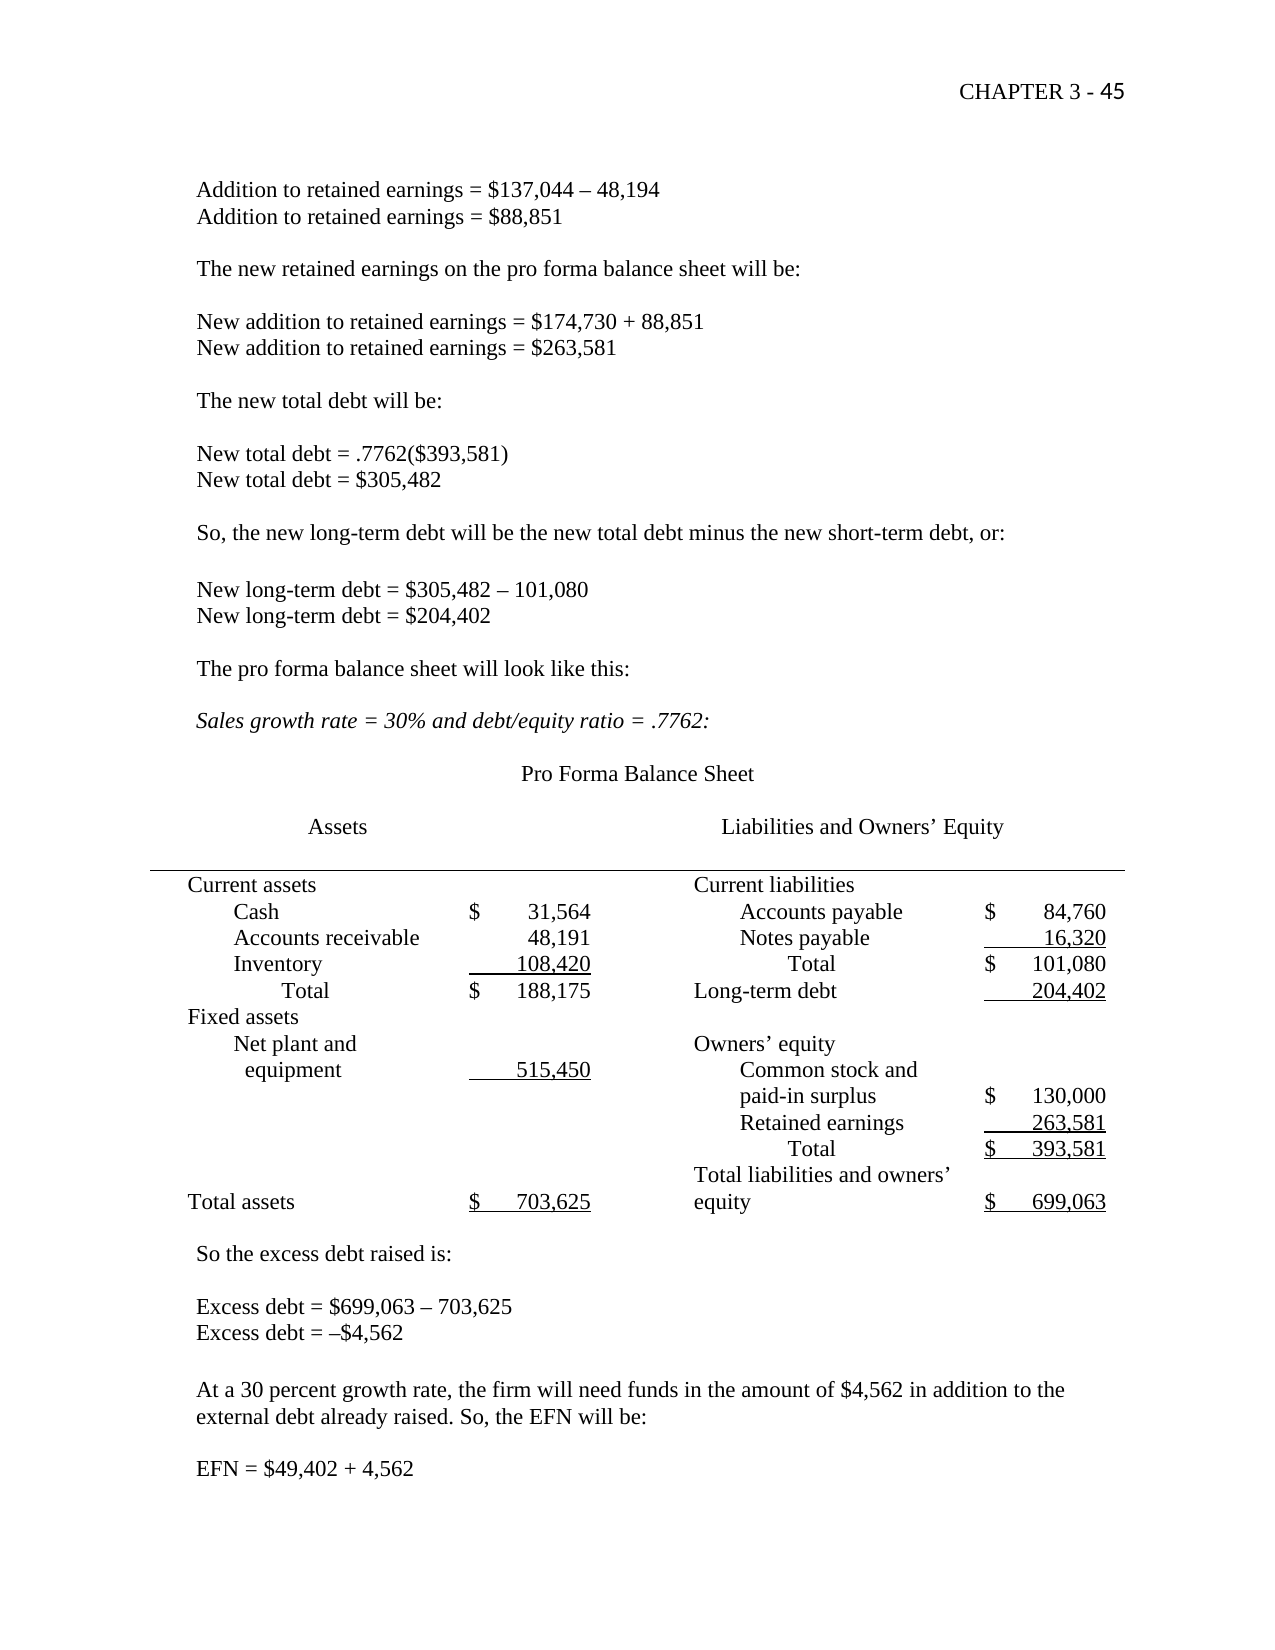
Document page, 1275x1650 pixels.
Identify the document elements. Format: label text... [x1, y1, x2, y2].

text EFN = $49,402 + 4,562 [150, 1455, 1125, 1482]
text Total assets $ 703,625 equity $ 699,063 [150, 1188, 1125, 1214]
text Total $ 188,175 Long-term debt 204,402 [150, 977, 1125, 1003]
text The new retained earnings on the pro forma balance sheet will be: [150, 255, 1125, 282]
text equipment 515,450 Common stock and [150, 1056, 1125, 1082]
text The pro forma balance sheet will look like this: [150, 655, 1125, 681]
text New long-term debt = $204,402 [150, 602, 1125, 628]
text So, the new long-term debt will be the new total debt minus the new short-term debt, or: [150, 519, 1125, 545]
text Retained earnings 263,581 [150, 1109, 1125, 1135]
text Assets Liabilities and Owners’ Equity [150, 813, 1125, 839]
text Excess debt = $699,063 – 703,625 [150, 1293, 1125, 1319]
text Addition to retained earnings = $137,044 – 48,194 [150, 176, 1125, 203]
text Total liabilities and owners’ [150, 1161, 1125, 1188]
text Sales growth rate = 30% and debt/equity ratio = .7762: [150, 708, 1125, 734]
text Accounts receivable 48,191 Notes payable 16,320 [150, 924, 1125, 951]
text So the excess debt raised is: [150, 1240, 1125, 1267]
text Total $ 393,581 [150, 1135, 1125, 1161]
text New addition to retained earnings = $263,581 [150, 334, 1125, 361]
text New long-term debt = $305,482 – 101,080 [150, 576, 1125, 602]
text Excess debt = –$4,562 [150, 1319, 1125, 1346]
text Net plant and Owners’ equity [150, 1029, 1125, 1056]
text Addition to retained earnings = $88,851 [150, 203, 1125, 229]
text Pro Forma Balance Sheet [150, 760, 1125, 787]
text Inventory 108,420 Total $ 101,080 [150, 951, 1125, 977]
text New addition to retained earnings = $174,730 + 88,851 [150, 308, 1125, 334]
text Current assets Current liabilities [150, 871, 1125, 898]
text Cash $ 31,564 Accounts payable $ 84,760 [150, 898, 1125, 924]
text The new total debt will be: [150, 387, 1125, 413]
text At a 30 percent growth rate, the firm will need funds in the amount of $4,562 in addition to the external debt already raised. So, the EFN will be: [150, 1376, 1125, 1429]
text Fixed assets [150, 1003, 1125, 1029]
text New total debt = $305,482 [150, 466, 1125, 493]
text New total debt = .7762($393,581) [150, 440, 1125, 466]
text paid-in surplus $ 130,000 [150, 1082, 1125, 1109]
